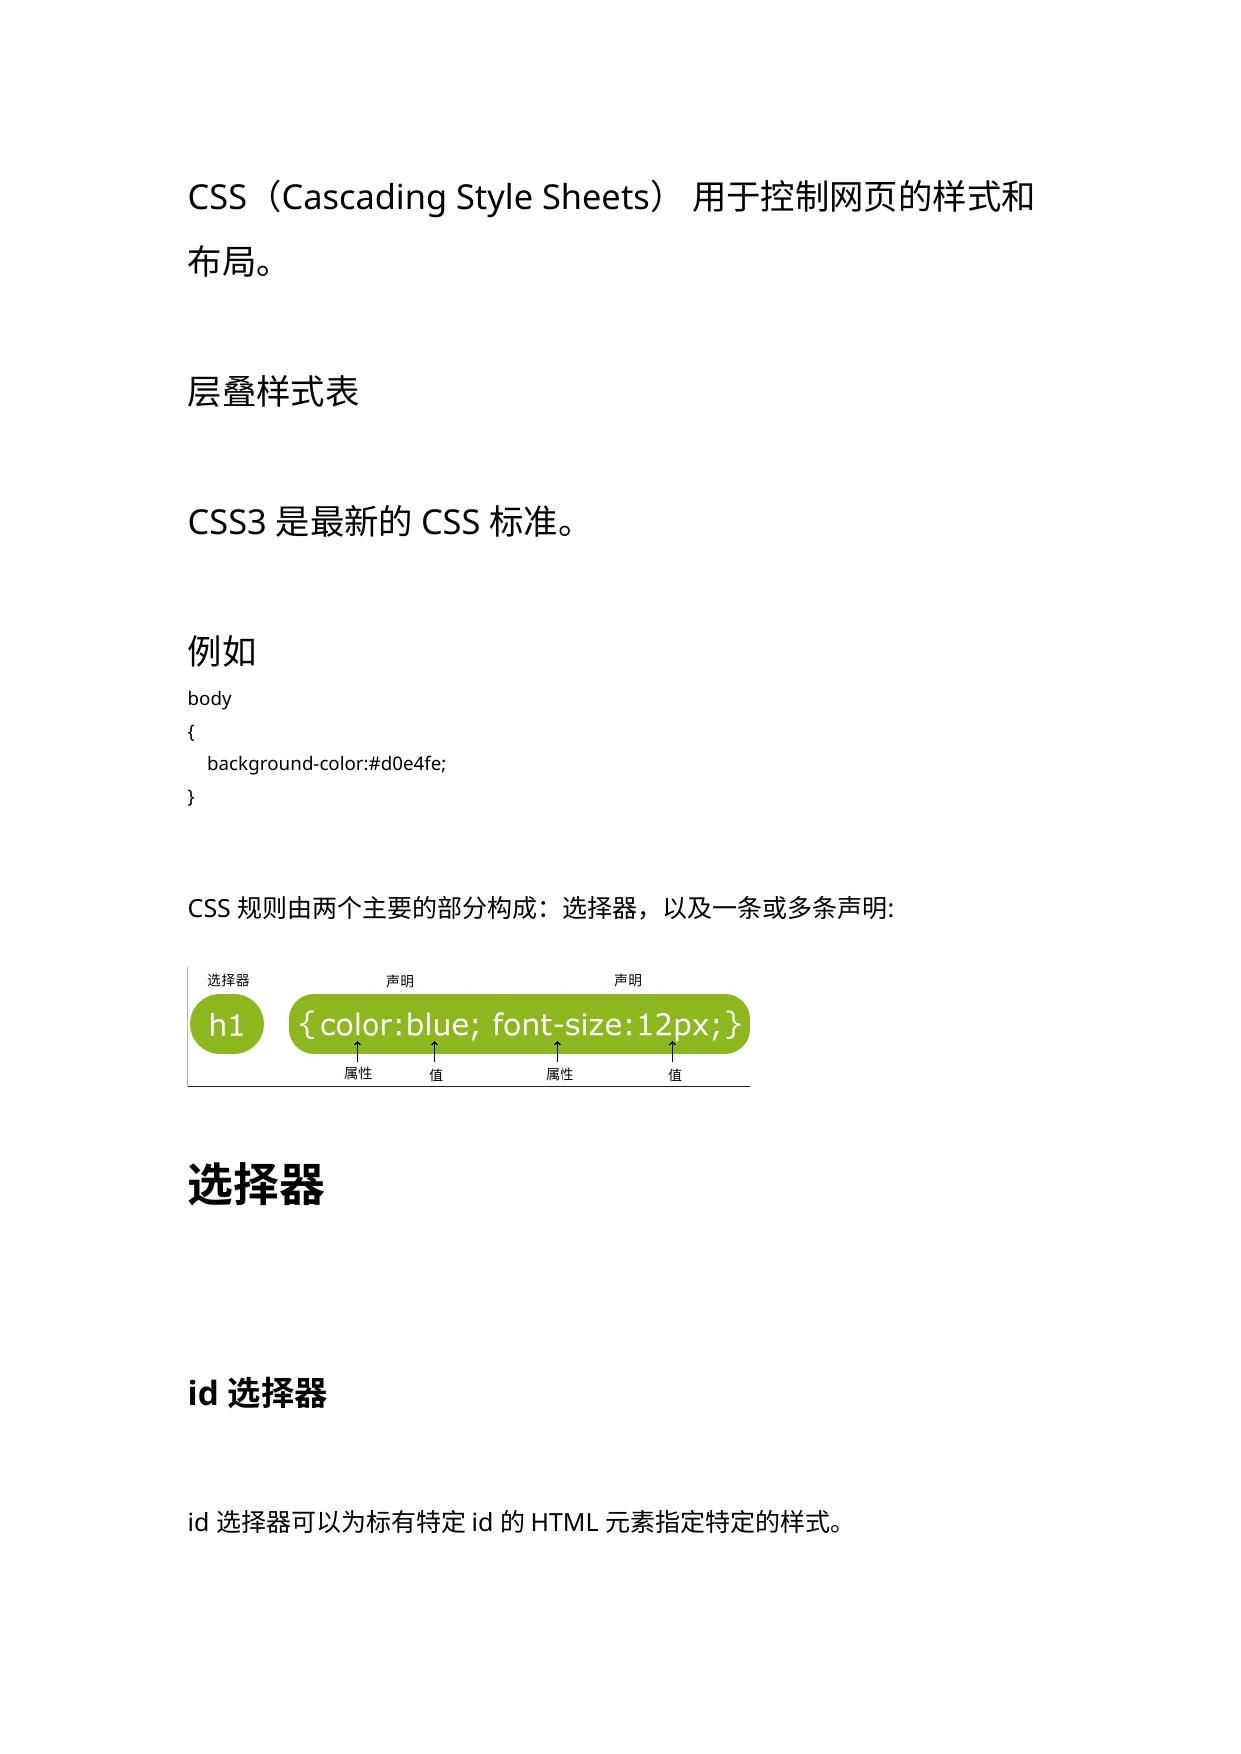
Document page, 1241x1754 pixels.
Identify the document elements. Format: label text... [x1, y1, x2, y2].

text id 选择器可以为标有特定 id 的 HTML 元素指定特定的样式。 [187, 1488, 1053, 1553]
text 层叠样式表 CSS3 是最新的 CSS 标准。 例如 body { background-color:#d0e4fe; } [187, 292, 1053, 844]
subtitle id 选择器 [187, 1359, 1053, 1424]
picture [187, 967, 750, 1087]
text CSS（Cascading Style Sheets） 用于控制网页的样式和布局。 [187, 162, 1053, 292]
text CSS 规则由两个主要的部分构成：选择器，以及一条或多条声明: [187, 874, 1053, 939]
subtitle 选择器 [187, 1133, 1053, 1231]
